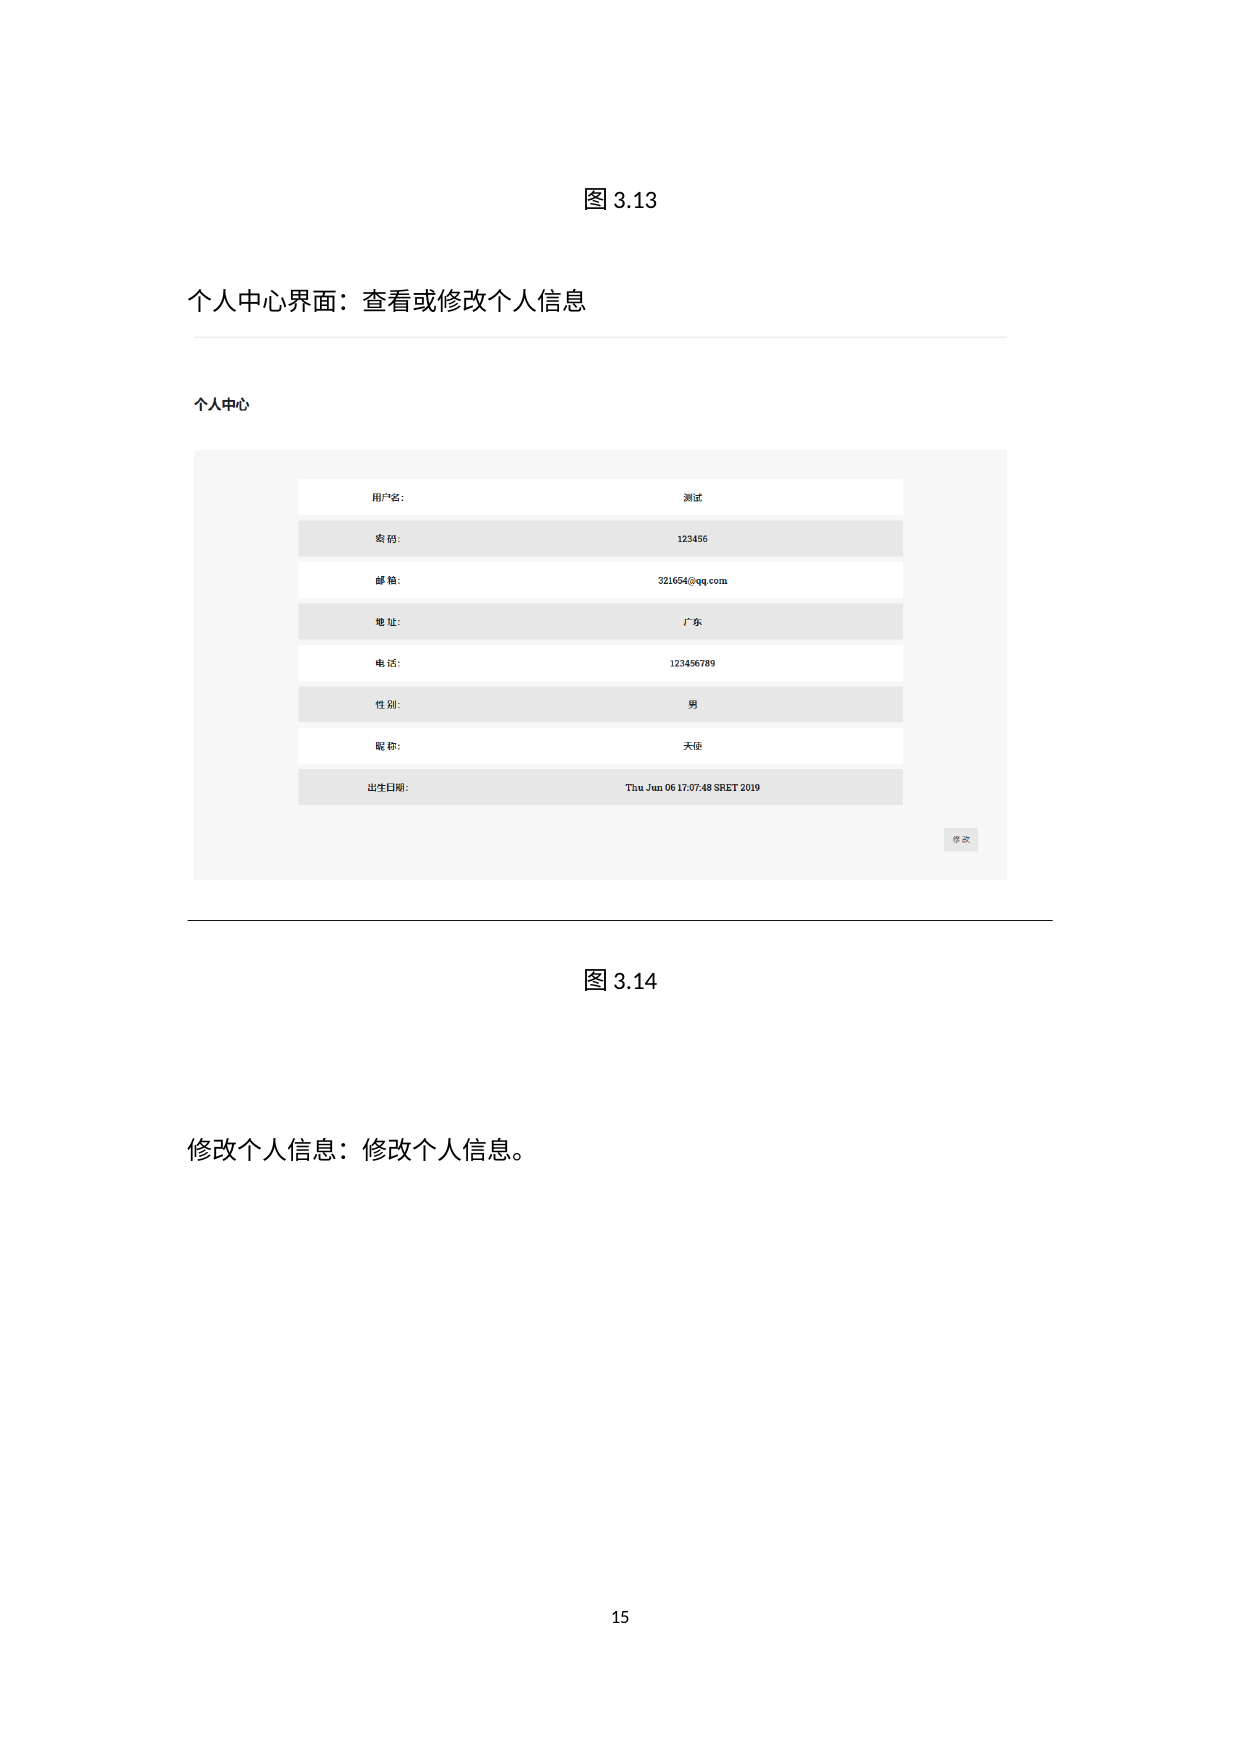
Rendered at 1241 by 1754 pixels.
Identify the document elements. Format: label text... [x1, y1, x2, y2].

picture [187, 333, 1053, 921]
text 修改个人信息：修改个人信息。 [187, 1115, 1053, 1183]
text 个人中心界面：查看或修改个人信息 [187, 266, 1053, 333]
text 图3.13 [187, 164, 1053, 232]
text 图3.14 [187, 945, 1053, 1013]
